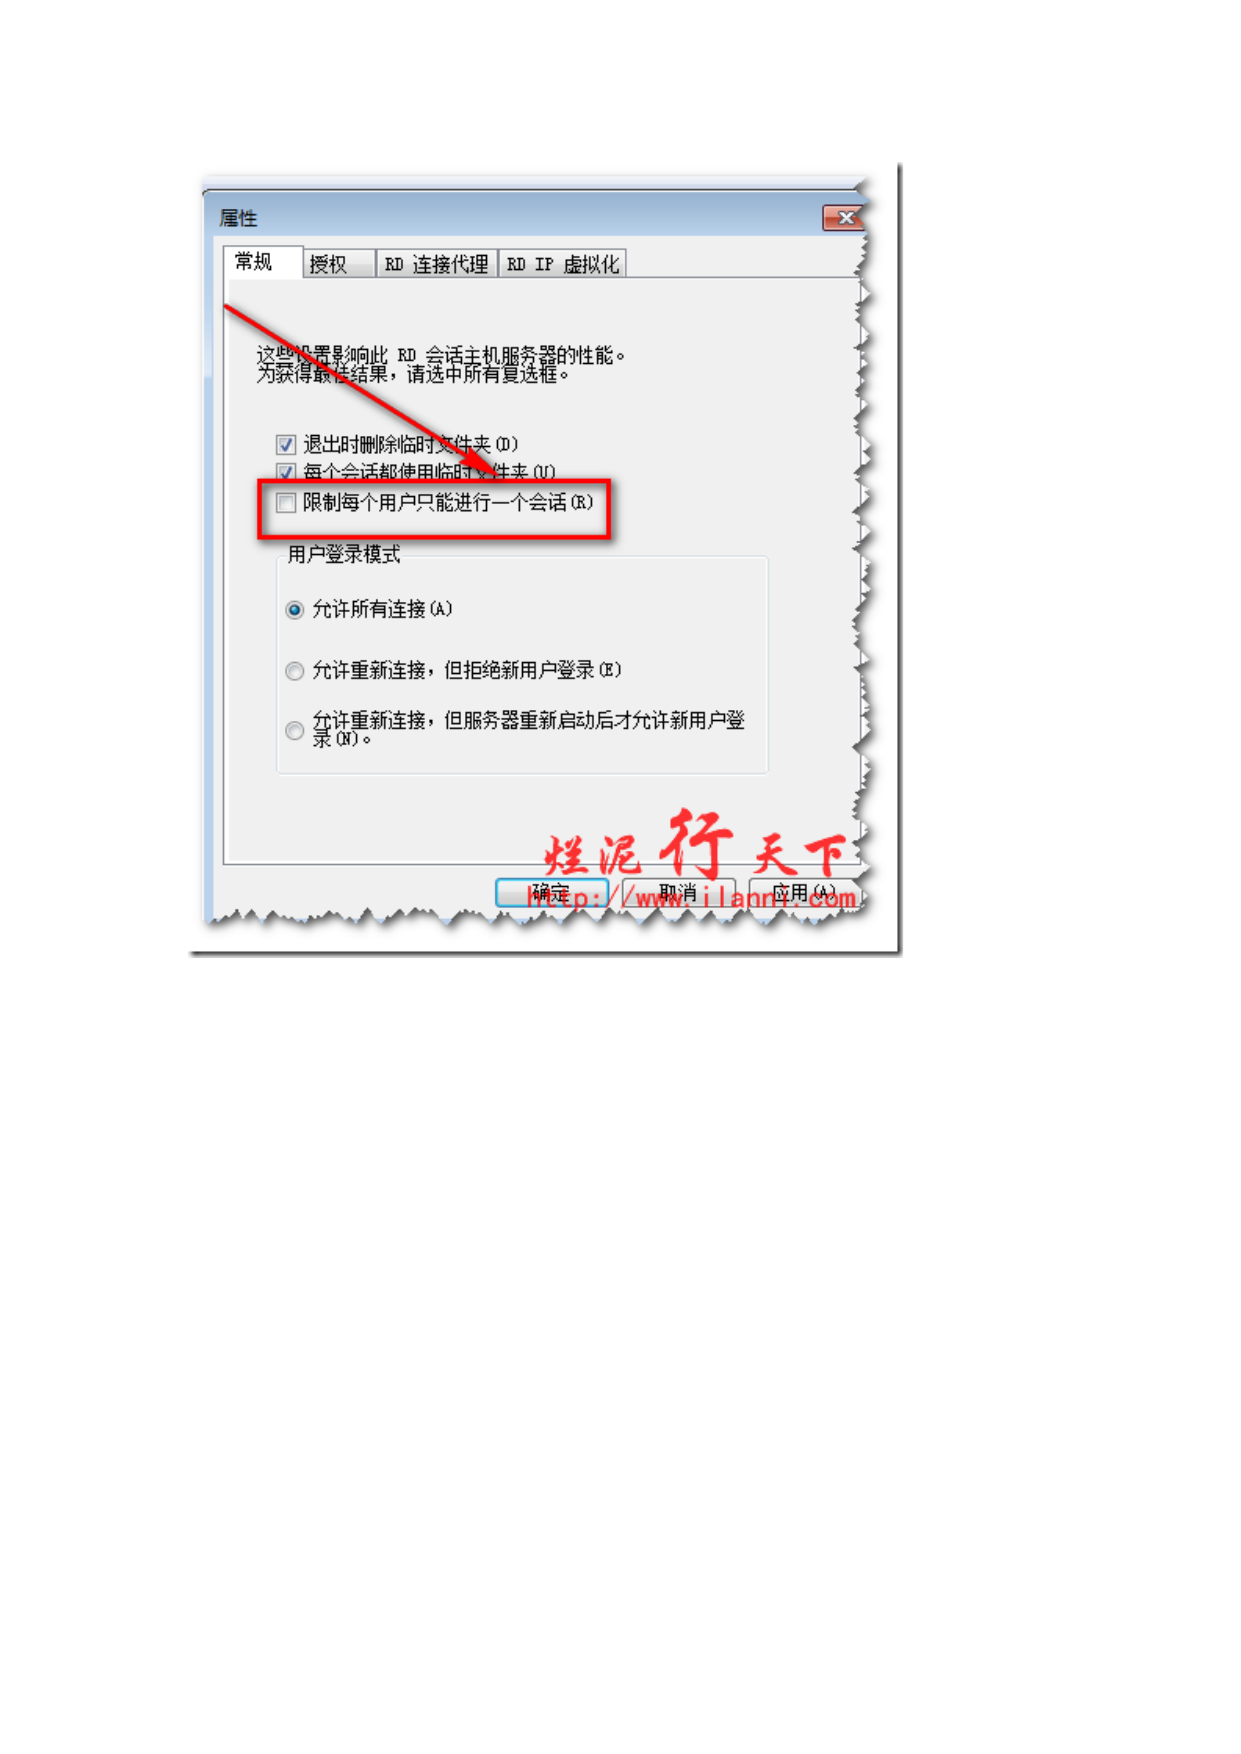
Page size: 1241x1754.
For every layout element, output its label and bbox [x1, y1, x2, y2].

picture [187, 162, 904, 958]
